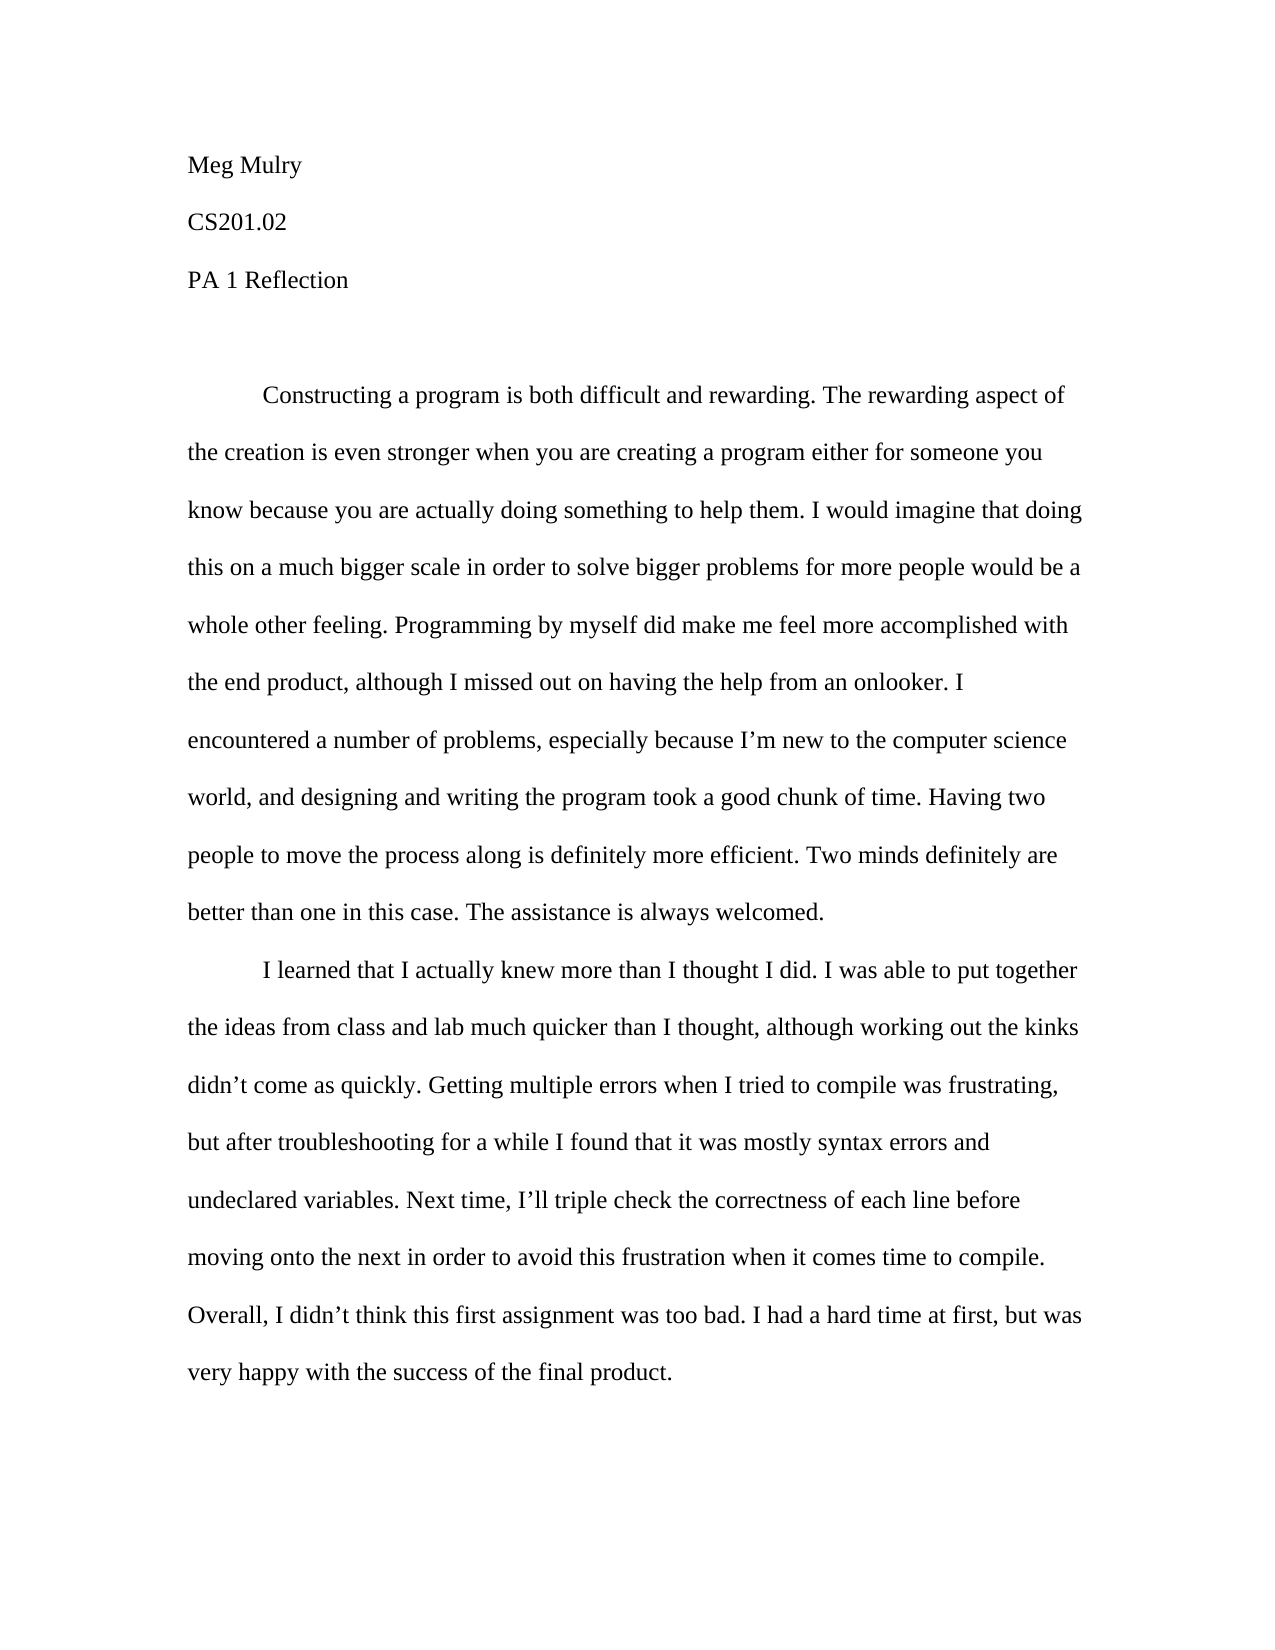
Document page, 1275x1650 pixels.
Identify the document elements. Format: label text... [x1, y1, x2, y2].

text Overall, I didn’t think this first assignment was too bad. I had a hard time at first, but was very happy with the success of the final product. [187, 1300, 1087, 1386]
text Meg Mulry [187, 150, 1087, 179]
text CS201.02 [187, 207, 1087, 236]
text I learned that I actually knew more than I thought I did. I was able to put together the ideas from class and lab much quicker than I thought, although working out the kinks didn’t come as quickly. Getting multiple errors when I tried to compile was frustrating, but after troubleshooting for a while I found that it was mostly syntax errors and undeclared variables. Next time, I’ll triple check the correctness of each line before moving onto the next in order to avoid this frustration when it comes time to compile. [187, 955, 1087, 1271]
text Constructing a program is both difficult and rewarding. The rewarding aspect of the creation is even stronger when you are creating a program either for someone you know because you are actually doing something to help them. I would imagine that doing this on a much bigger scale in order to solve bigger problems for more people would be a whole other feeling. Programming by myself did make me feel more accomplished with the end product, although I missed out on having the help from an onlooker. I encountered a number of problems, especially because I’m new to the computer science world, and designing and writing the program took a good chunk of time. Having two people to move the process along is definitely more efficient. Two minds definitely are better than one in this case. The assistance is always welcomed. [187, 380, 1087, 926]
text PA 1 Reflection [187, 265, 1087, 294]
